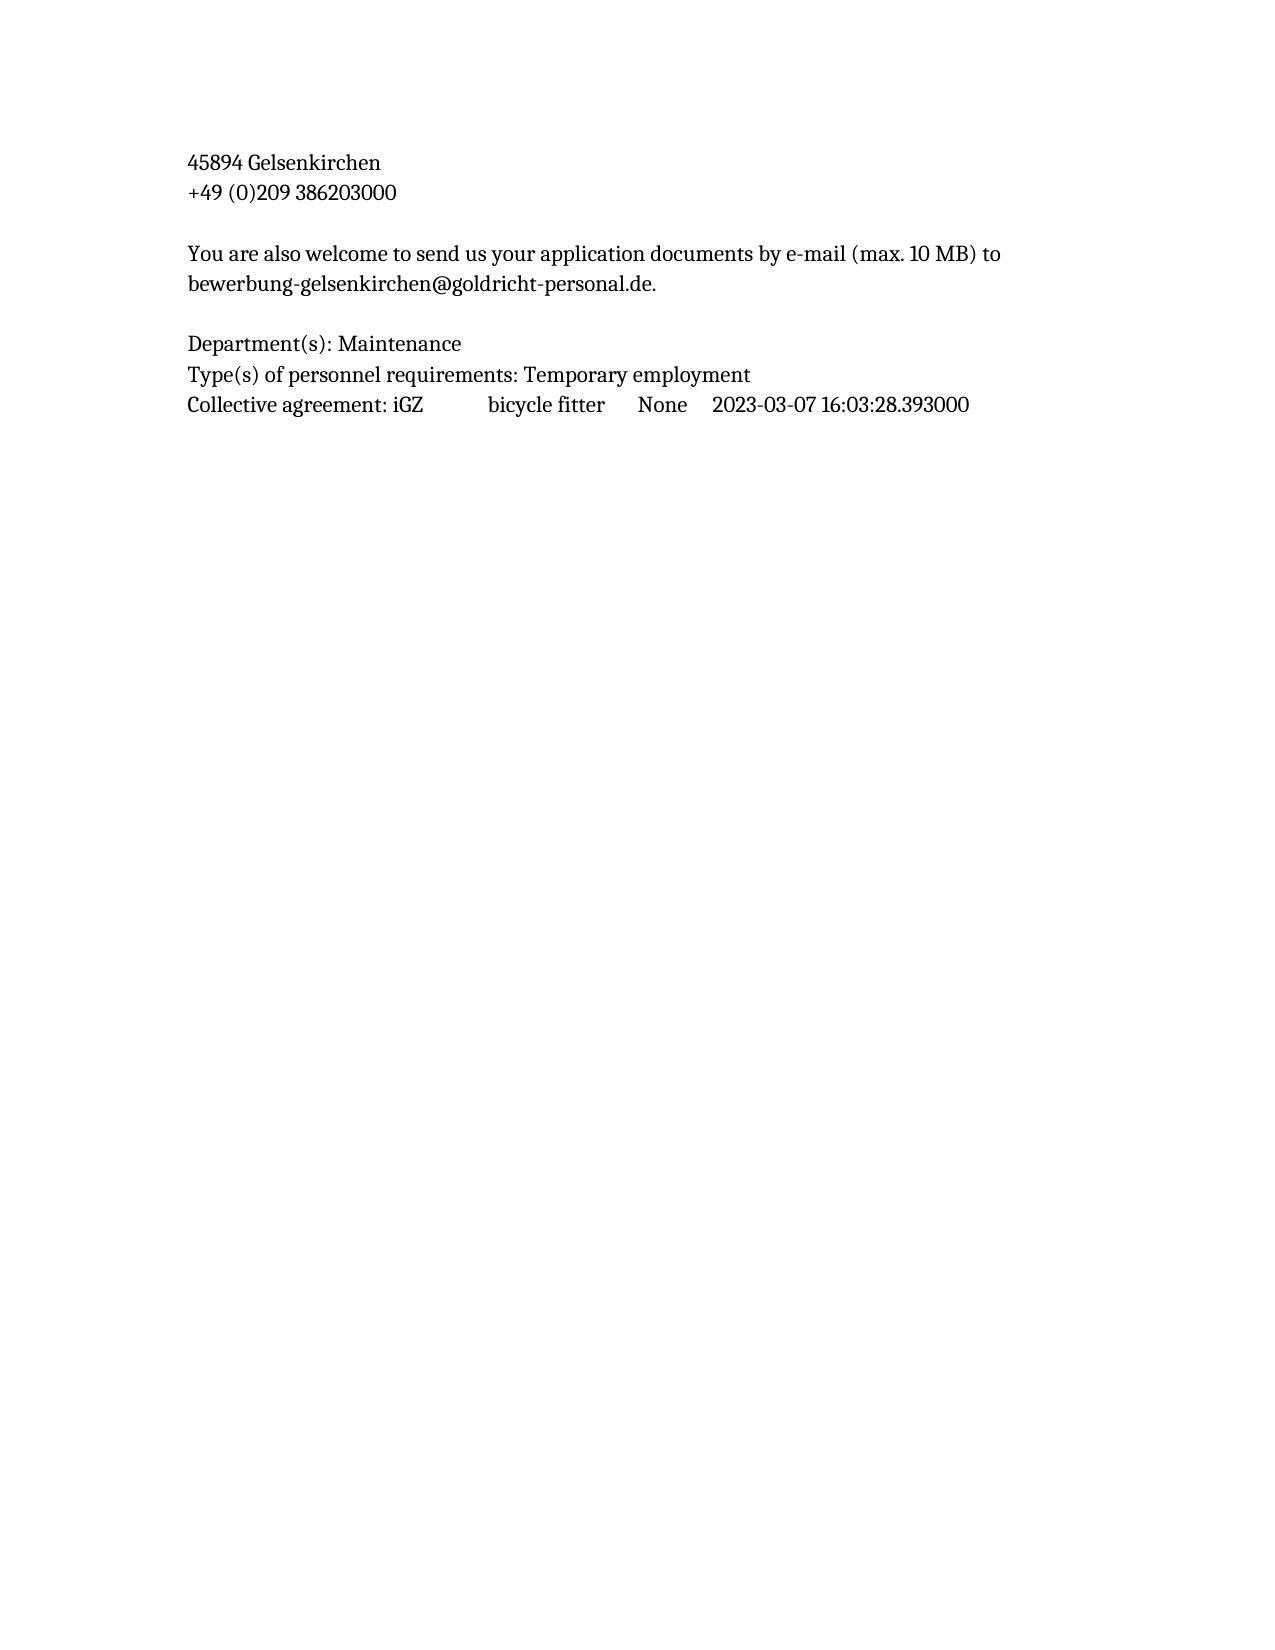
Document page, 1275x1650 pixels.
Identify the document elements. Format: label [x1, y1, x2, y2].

text [187, 150, 1087, 448]
